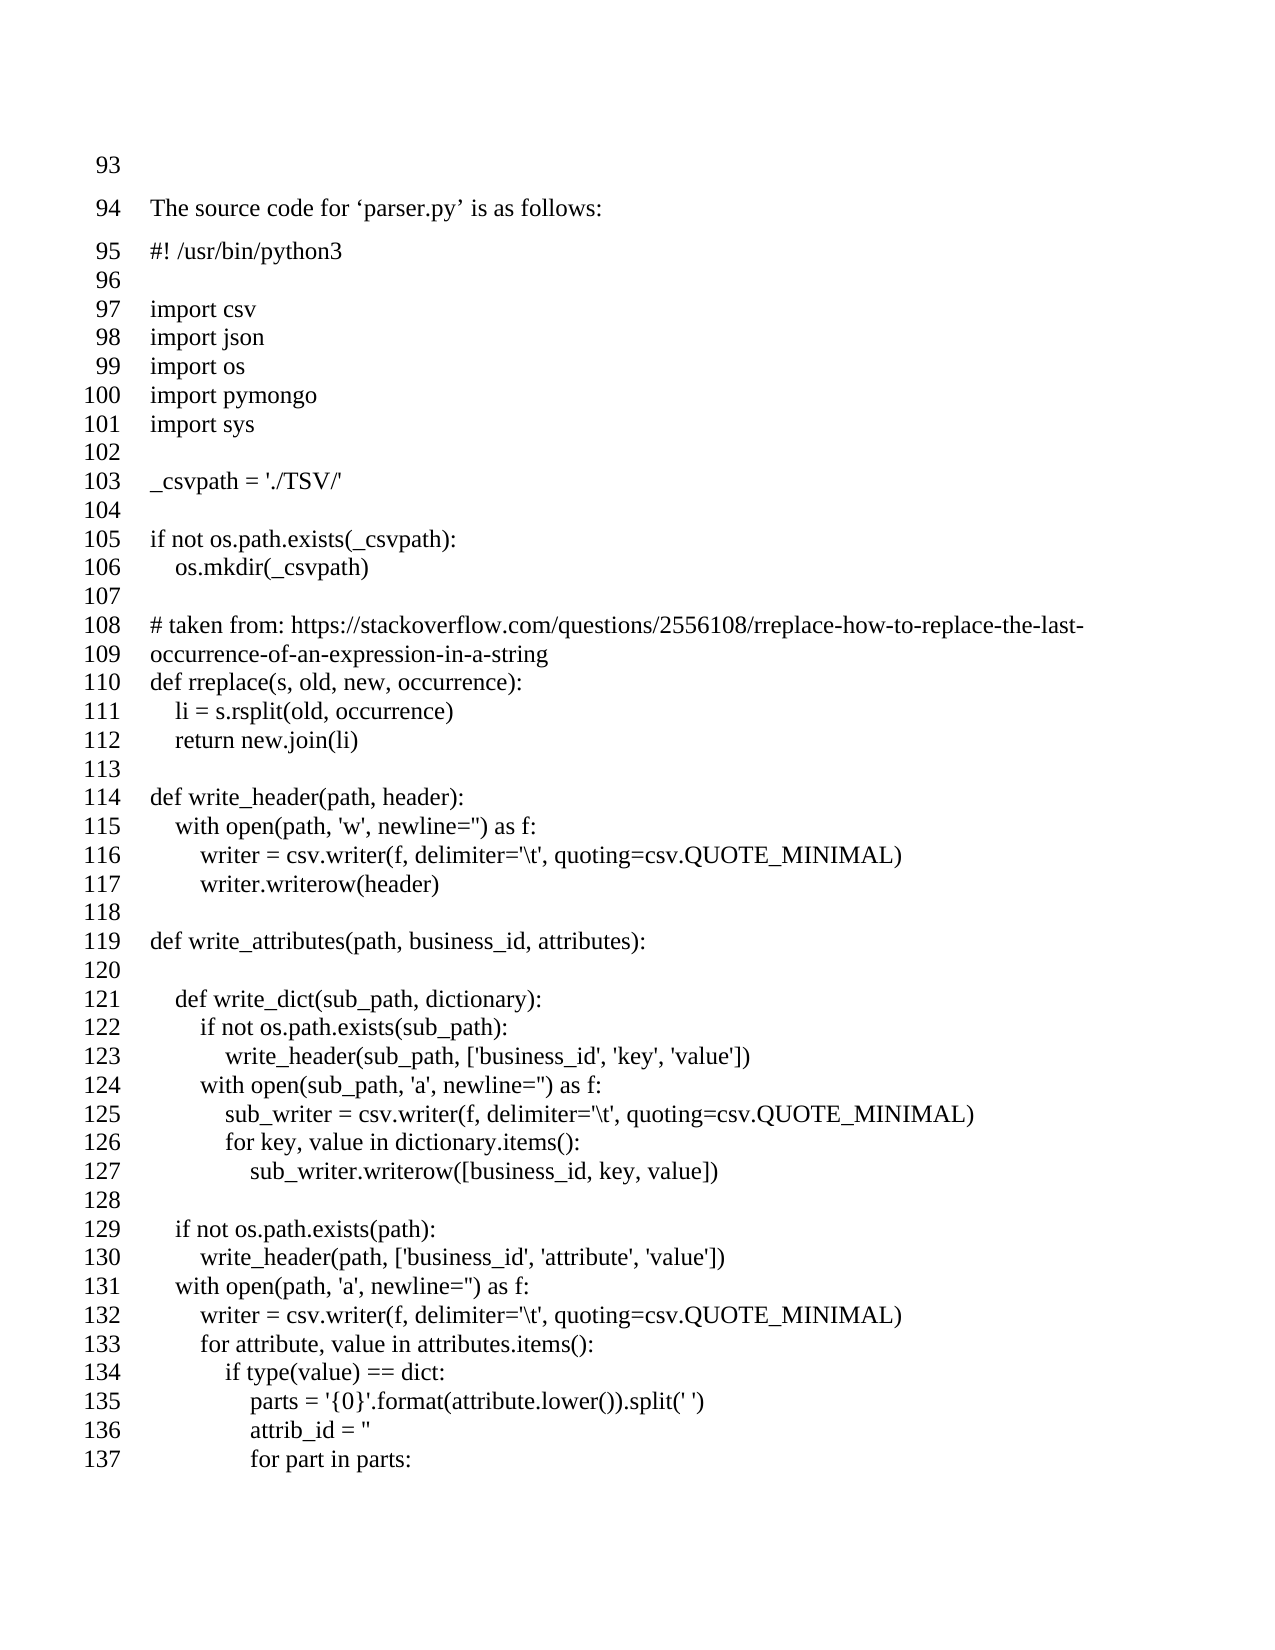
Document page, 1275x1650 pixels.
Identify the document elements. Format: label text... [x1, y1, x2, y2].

text writer.writerow(header) [150, 869, 1125, 897]
text if not os.path.exists(sub_path): [150, 1012, 1125, 1041]
text for key, value in dictionary.items(): [150, 1127, 1125, 1156]
text os.mkdir(_csvpath) [150, 552, 1125, 581]
text def write_header(path, header): [150, 782, 1125, 811]
text for attribute, value in attributes.items(): [150, 1329, 1125, 1357]
text sub_writer.writerow([business_id, key, value]) [150, 1156, 1125, 1185]
text with open(path, 'w', newline='') as f: [150, 811, 1125, 840]
text with open(path, 'a', newline='') as f: [150, 1271, 1125, 1300]
text with open(sub_path, 'a', newline='') as f: [150, 1070, 1125, 1099]
text #! /usr/bin/python3 [150, 236, 1125, 265]
text def write_dict(sub_path, dictionary): [150, 984, 1125, 1012]
text return new.join(li) [150, 725, 1125, 754]
text if not os.path.exists(path): [150, 1214, 1125, 1242]
text for part in parts: [150, 1444, 1125, 1472]
text import os [150, 351, 1125, 380]
text # taken from: https://stackoverflow.com/questions/2556108/rreplace-how-to-replace-the-last-occurrence-of-an-expression-in-a-string [150, 610, 1125, 667]
text parts = '{0}'.format(attribute.lower()).split(' ') [150, 1386, 1125, 1415]
text attrib_id = '' [150, 1415, 1125, 1444]
text writer = csv.writer(f, delimiter='\t', quoting=csv.QUOTE_MINIMAL) [150, 1300, 1125, 1329]
text if not os.path.exists(_csvpath): [150, 524, 1125, 552]
text import pymongo [150, 380, 1125, 409]
text import json [150, 322, 1125, 351]
text write_header(path, ['business_id', 'attribute', 'value']) [150, 1242, 1125, 1271]
text li = s.rsplit(old, occurrence) [150, 696, 1125, 725]
text import sys [150, 409, 1125, 437]
text The source code for ‘parser.py’ is as follows: [150, 193, 1125, 222]
text import csv [150, 294, 1125, 322]
text sub_writer = csv.writer(f, delimiter='\t', quoting=csv.QUOTE_MINIMAL) [150, 1099, 1125, 1127]
text def write_attributes(path, business_id, attributes): [150, 926, 1125, 955]
text if type(value) == dict: [150, 1357, 1125, 1386]
text _csvpath = './TSV/' [150, 466, 1125, 495]
text writer = csv.writer(f, delimiter='\t', quoting=csv.QUOTE_MINIMAL) [150, 840, 1125, 869]
text write_header(sub_path, ['business_id', 'key', 'value']) [150, 1041, 1125, 1070]
text def rreplace(s, old, new, occurrence): [150, 667, 1125, 696]
